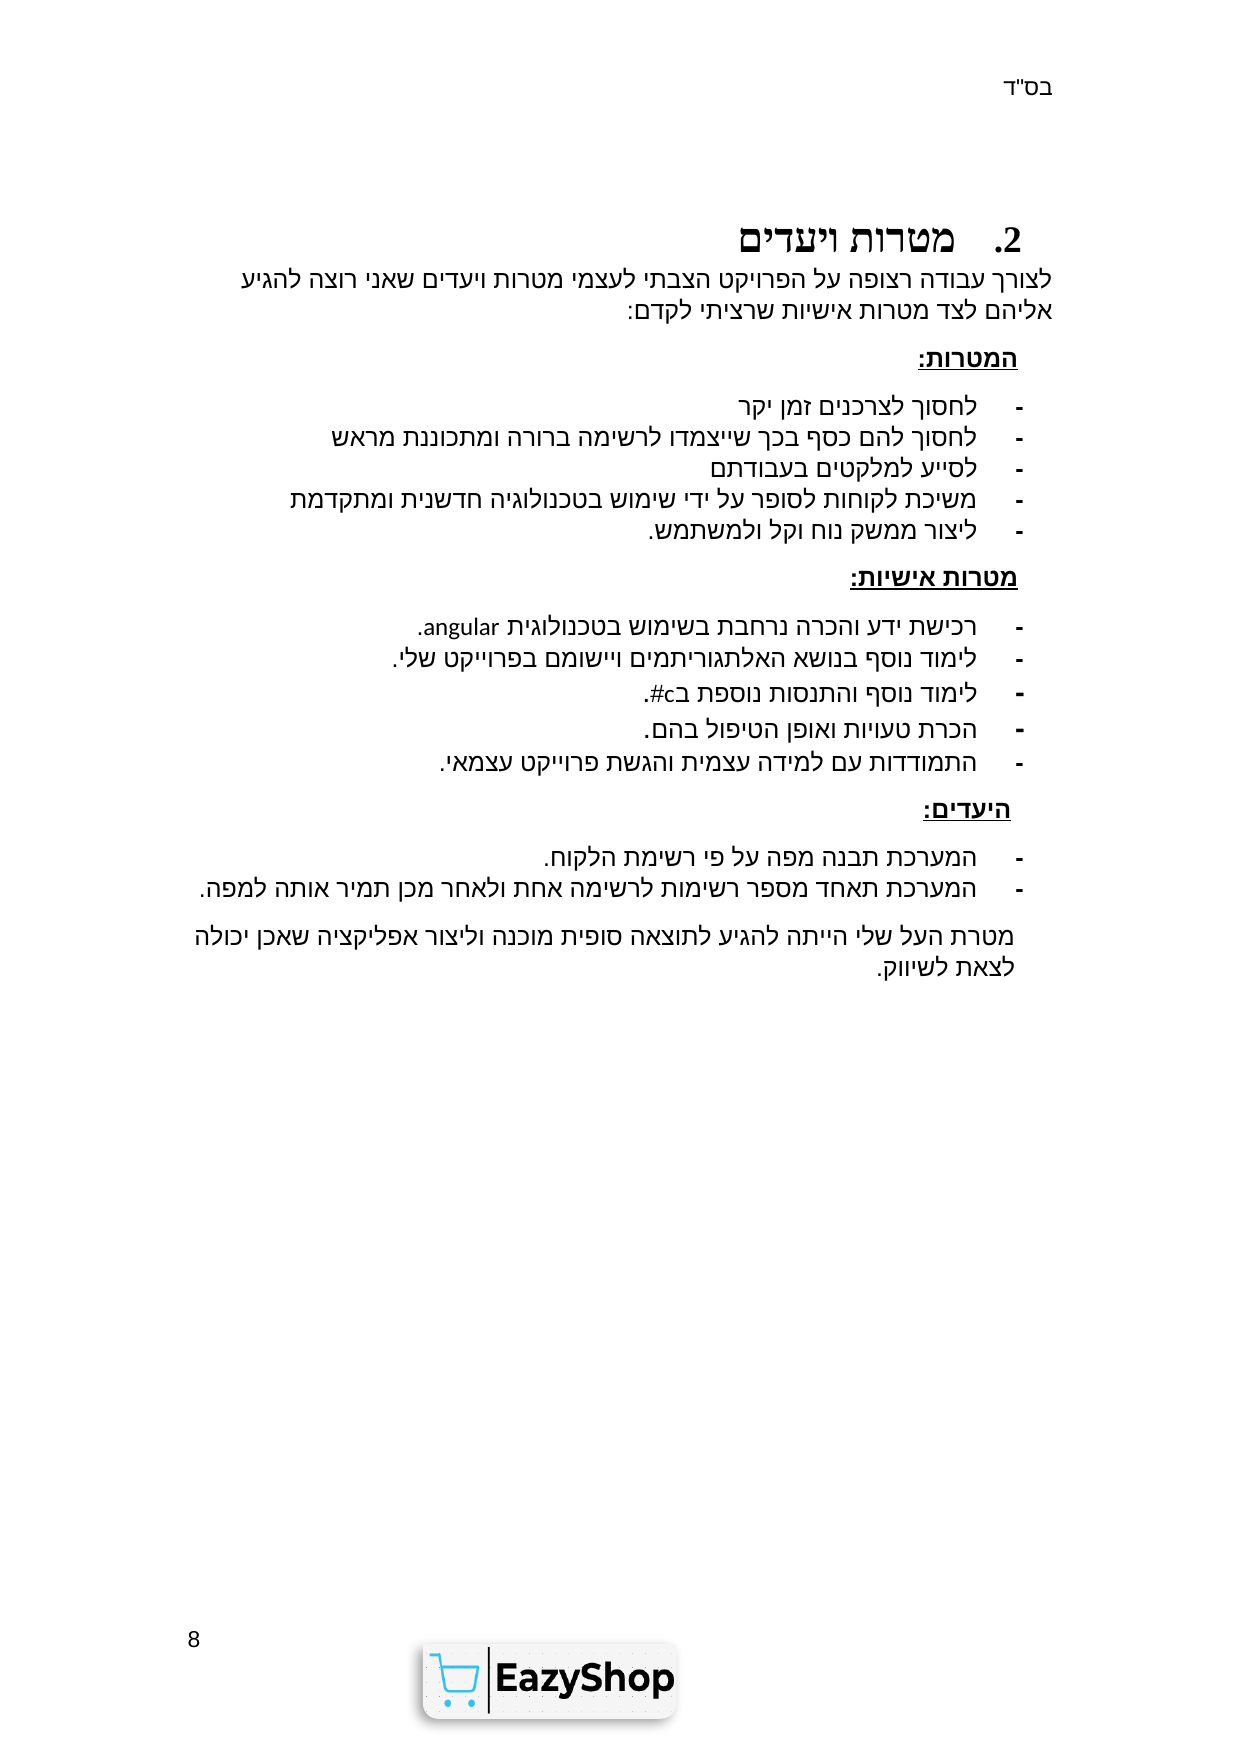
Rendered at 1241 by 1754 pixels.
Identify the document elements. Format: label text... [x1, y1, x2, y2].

text מטרות אישיות: [187, 563, 1053, 592]
list רכישת ידע והכרה נרחבת בשימוש בטכנולוגית angular. [187, 611, 1015, 642]
list לחסוך להם כסף בכך שייצמדו לרשימה ברורה ומתכוננת מראש [187, 423, 1015, 451]
picture [422, 1628, 677, 1719]
list לימוד נוסף והתנסות נוספת בc#. [187, 675, 1015, 709]
list לחסוך לצרכנים זמן יקר [187, 392, 1015, 420]
text המטרות: [187, 344, 1053, 373]
list משיכת לקוחות לסופר על ידי שימוש בטכנולוגיה חדשנית ומתקדמת [187, 485, 1015, 513]
list לימוד נוסף בנושא האלתגוריתמים ויישומם בפרוייקט שלי. [187, 644, 1015, 673]
text לצורך עבודה רצופה על הפרויקט הצבתי לעצמי מטרות ויעדים שאני רוצה להגיע אליהם לצד מטרות אישיות שרציתי לקדם: [187, 265, 1053, 325]
list הכרת טעויות ואופן הטיפול בהם. [187, 711, 1015, 745]
list המערכת תאחד מספר רשימות לרשימה אחת ולאחר מכן תמיר אותה למפה. [187, 874, 1015, 903]
list לסייע למלקטים בעבודתם [187, 454, 1015, 482]
list התמודדות עם למידה עצמית והגשת פרוייקט עצמאי. [187, 747, 1015, 776]
list המערכת תבנה מפה על פי רשימת הלקוח. [187, 843, 1015, 872]
text מטרת העל שלי הייתה להגיע לתוצאה סופית מוכנה וליצור אפליקציה שאכן יכולה לצאת לשיווק. [187, 922, 1015, 981]
subtitle מטרות ויעדים [187, 213, 994, 261]
list ליצור ממשק נוח וקל ולמשתמש. [187, 516, 1015, 544]
text היעדים: [187, 795, 1053, 824]
